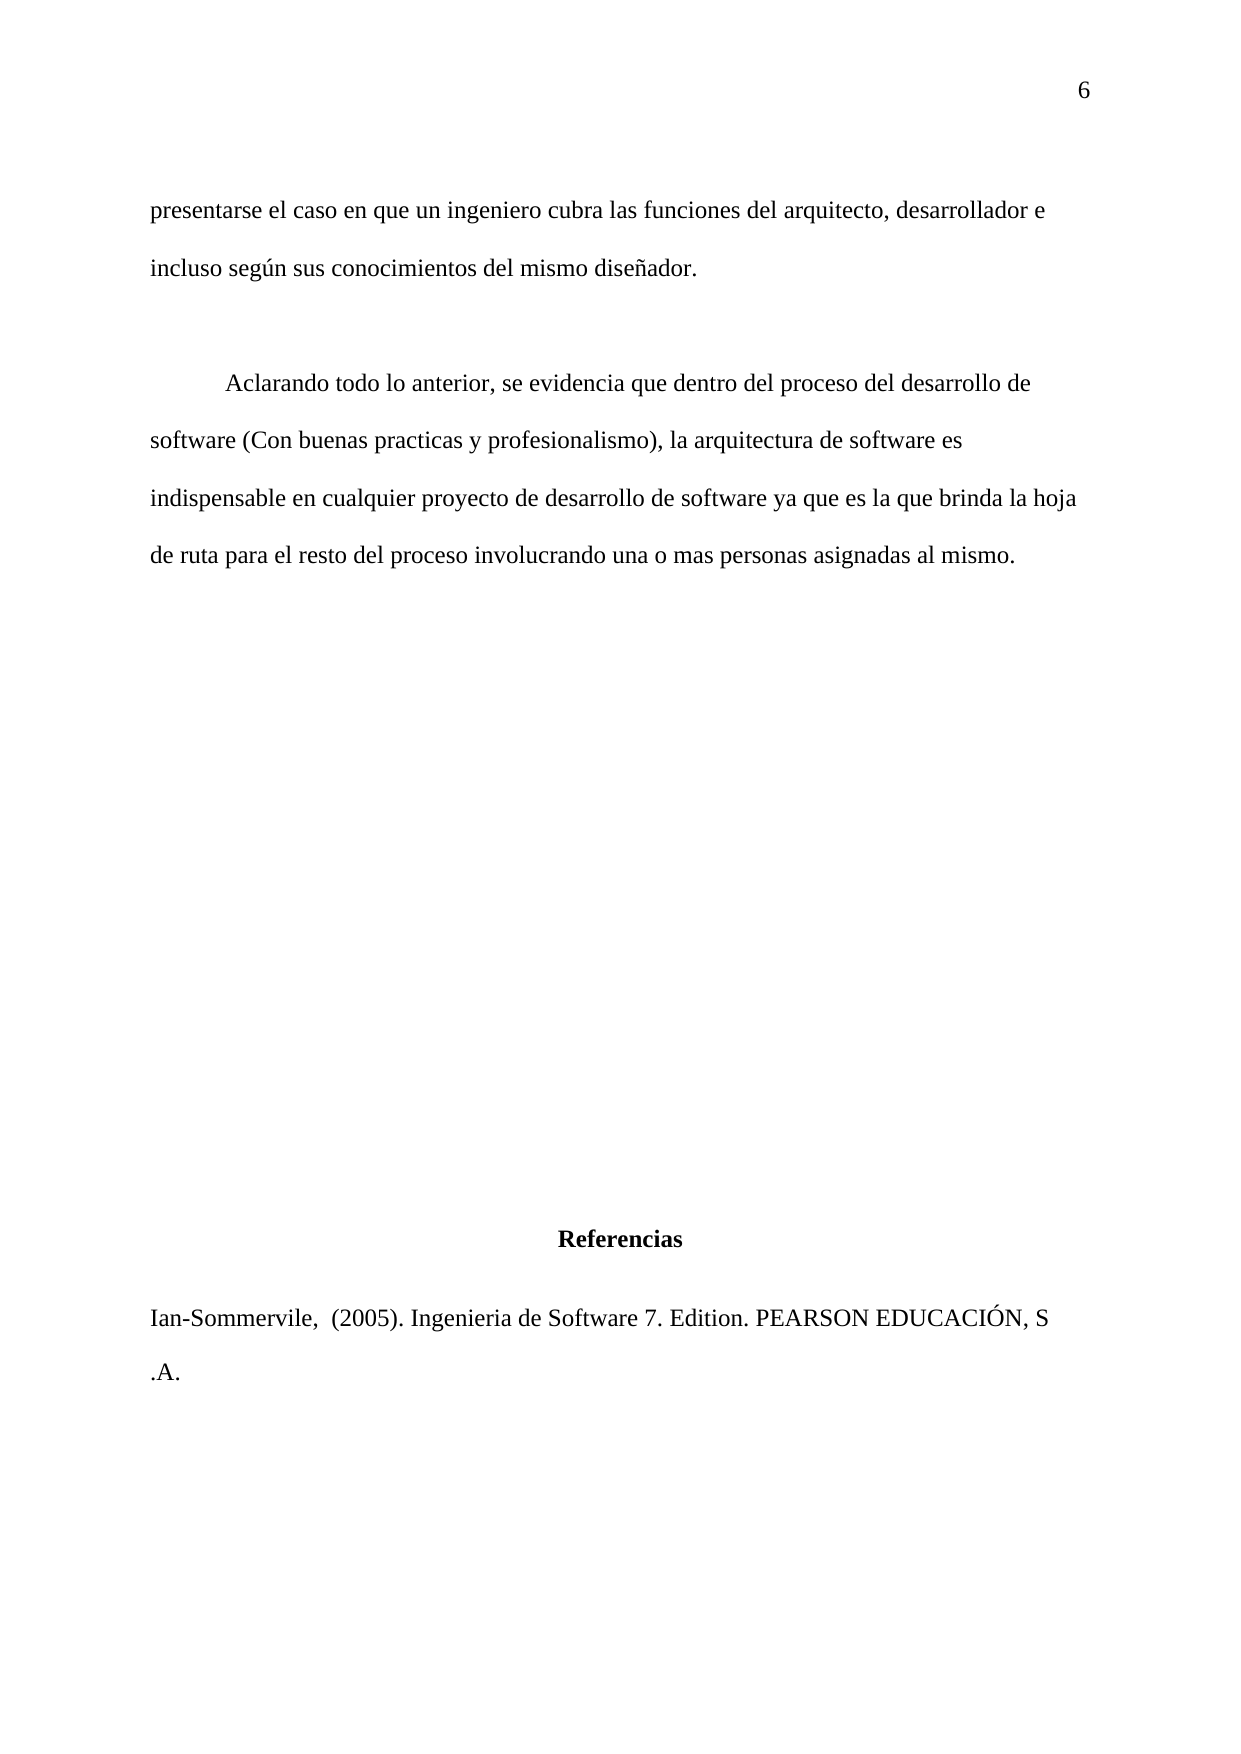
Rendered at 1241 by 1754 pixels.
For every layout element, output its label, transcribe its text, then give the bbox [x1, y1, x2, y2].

text Referencias [150, 1224, 1090, 1253]
text Aclarando todo lo anterior, se evidencia que dentro del proceso del desarrollo de software (Con buenas practicas y profesionalismo), la arquitectura de software es indispensable en cualquier proyecto de desarrollo de software ya que es la que brinda la hoja de ruta para el resto del proceso involucrando una o mas personas asignadas al mismo. [150, 368, 1090, 569]
text Ian-Sommervile, (2005). Ingenieria de Software 7. Edition. PEARSON EDUCACIÓN, S [150, 1303, 1090, 1332]
text .A. [150, 1357, 1090, 1385]
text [150, 195, 1090, 282]
